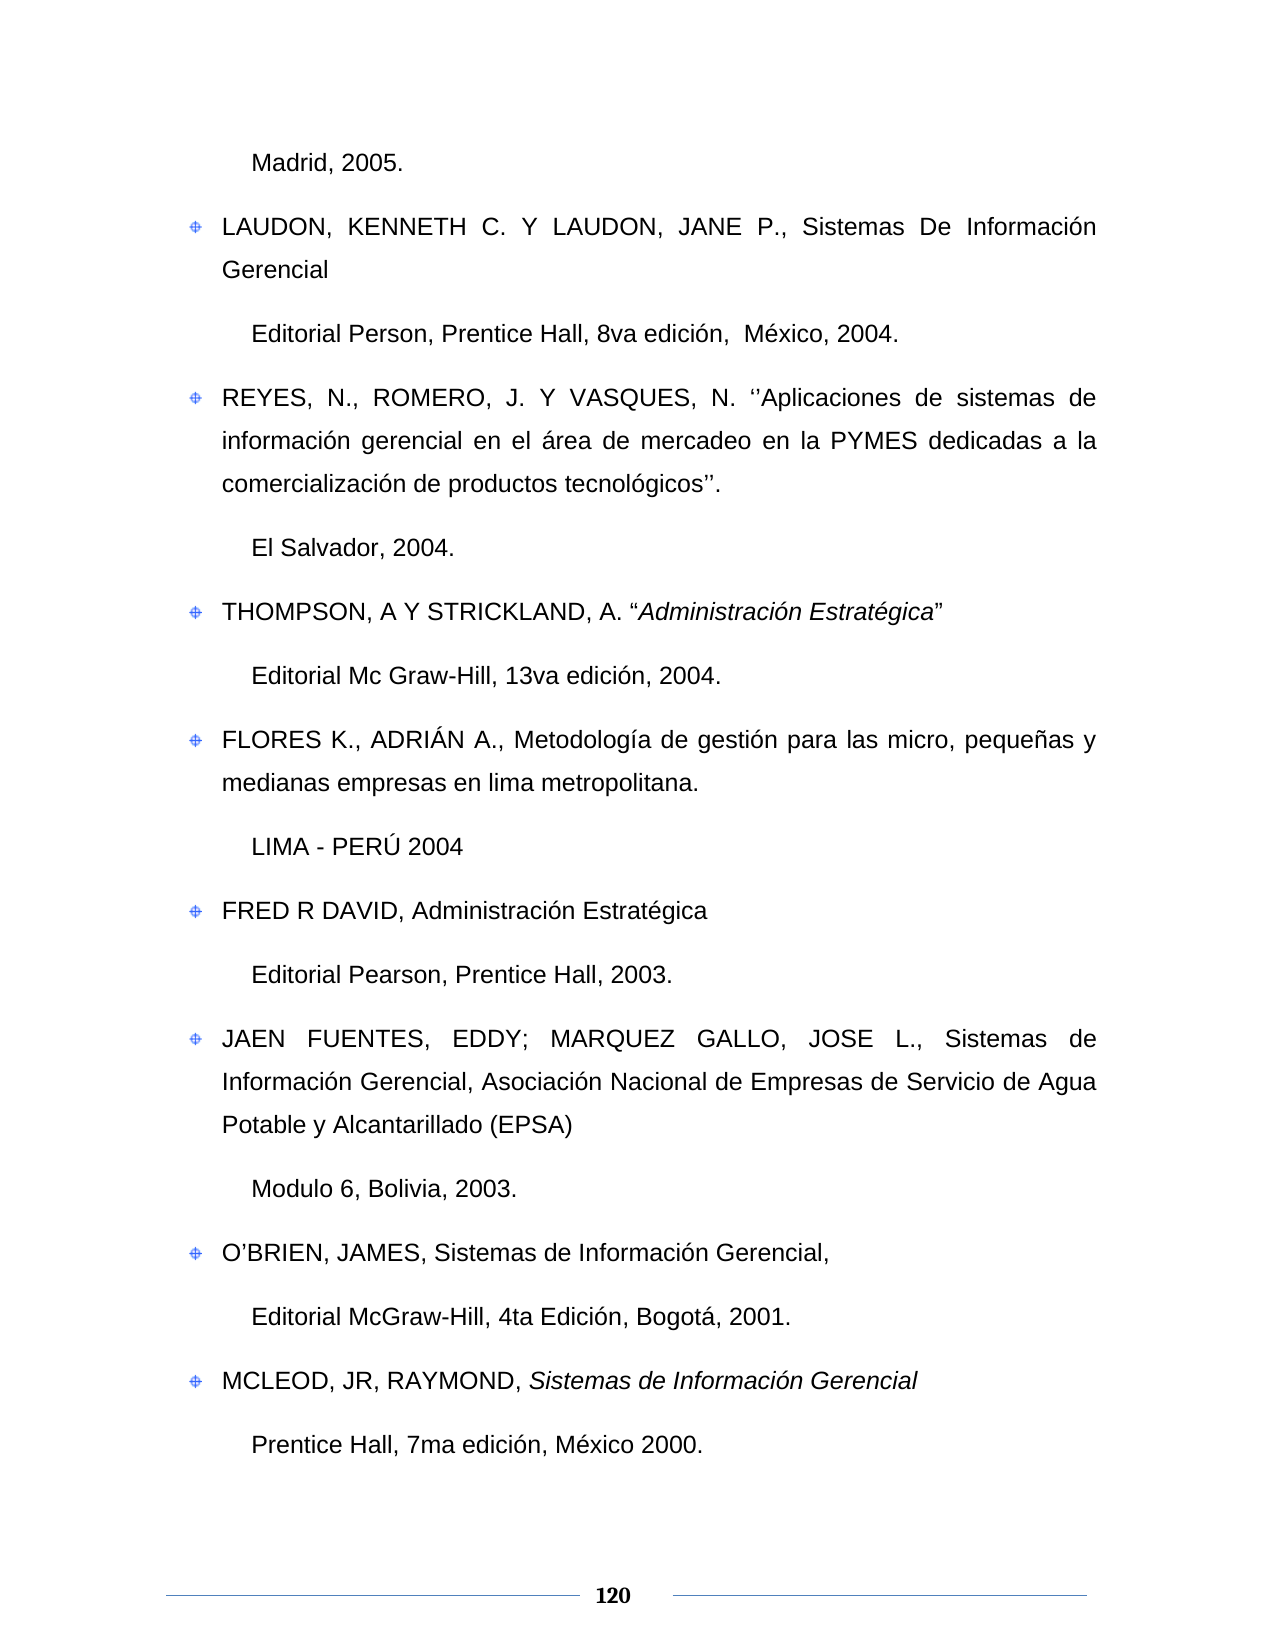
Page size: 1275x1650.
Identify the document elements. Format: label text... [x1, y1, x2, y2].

list FLORES K., ADRIÁN A., Metodología de gestión para las micro, pequeñas y medianas empresas en lima metropolitana. [184, 725, 1098, 797]
picture [185, 1372, 202, 1390]
list LAUDON, KENNETH C. Y LAUDON, JANE P., Sistemas De Información Gerencial [184, 212, 1098, 283]
picture [185, 1244, 202, 1262]
text LIMA - PERÚ 2004 [177, 832, 1098, 861]
text Editorial Pearson, Prentice Hall, 2003. [177, 960, 1098, 988]
picture [185, 218, 202, 235]
text El Salvador, 2004. [184, 533, 1098, 562]
picture [185, 902, 202, 920]
list JAEN FUENTES, EDDY; MARQUEZ GALLO, JOSE L., Sistemas de Información Gerencial, Asociación Nacional de Empresas de Servicio de Agua Potable y Alcantarillado (EPSA) [184, 1024, 1098, 1139]
text Editorial Person, Prentice Hall, 8va edición, México, 2004. [177, 319, 1098, 347]
list O’BRIEN, JAMES, Sistemas de Información Gerencial, [184, 1238, 1098, 1267]
picture [185, 389, 202, 406]
text Editorial McGraw-Hill, 4ta Edición, Bogotá, 2001. [177, 1302, 1098, 1331]
picture [185, 1030, 202, 1047]
text Modulo 6, Bolivia, 2003. [184, 1174, 1098, 1203]
list THOMPSON, A Y STRICKLAND, A. “Administración Estratégica” [184, 597, 1098, 626]
picture [185, 603, 202, 621]
list REYES, N., ROMERO, J. Y VASQUES, N. ‘’Aplicaciones de sistemas de información gerencial en el área de mercadeo en la PYMES dedicadas a la comercialización de productos tecnológicos’’. [184, 383, 1098, 498]
picture [185, 731, 202, 749]
list MCLEOD, JR, RAYMOND, Sistemas de Información Gerencial [184, 1366, 1098, 1394]
text Editorial Mc Graw-Hill, 13va edición, 2004. [177, 661, 1098, 689]
list FRED R DAVID, Administración Estratégica [184, 896, 1098, 924]
text Prentice Hall, 7ma edición, México 2000. [177, 1430, 1098, 1458]
text Madrid, 2005. [177, 148, 1098, 176]
